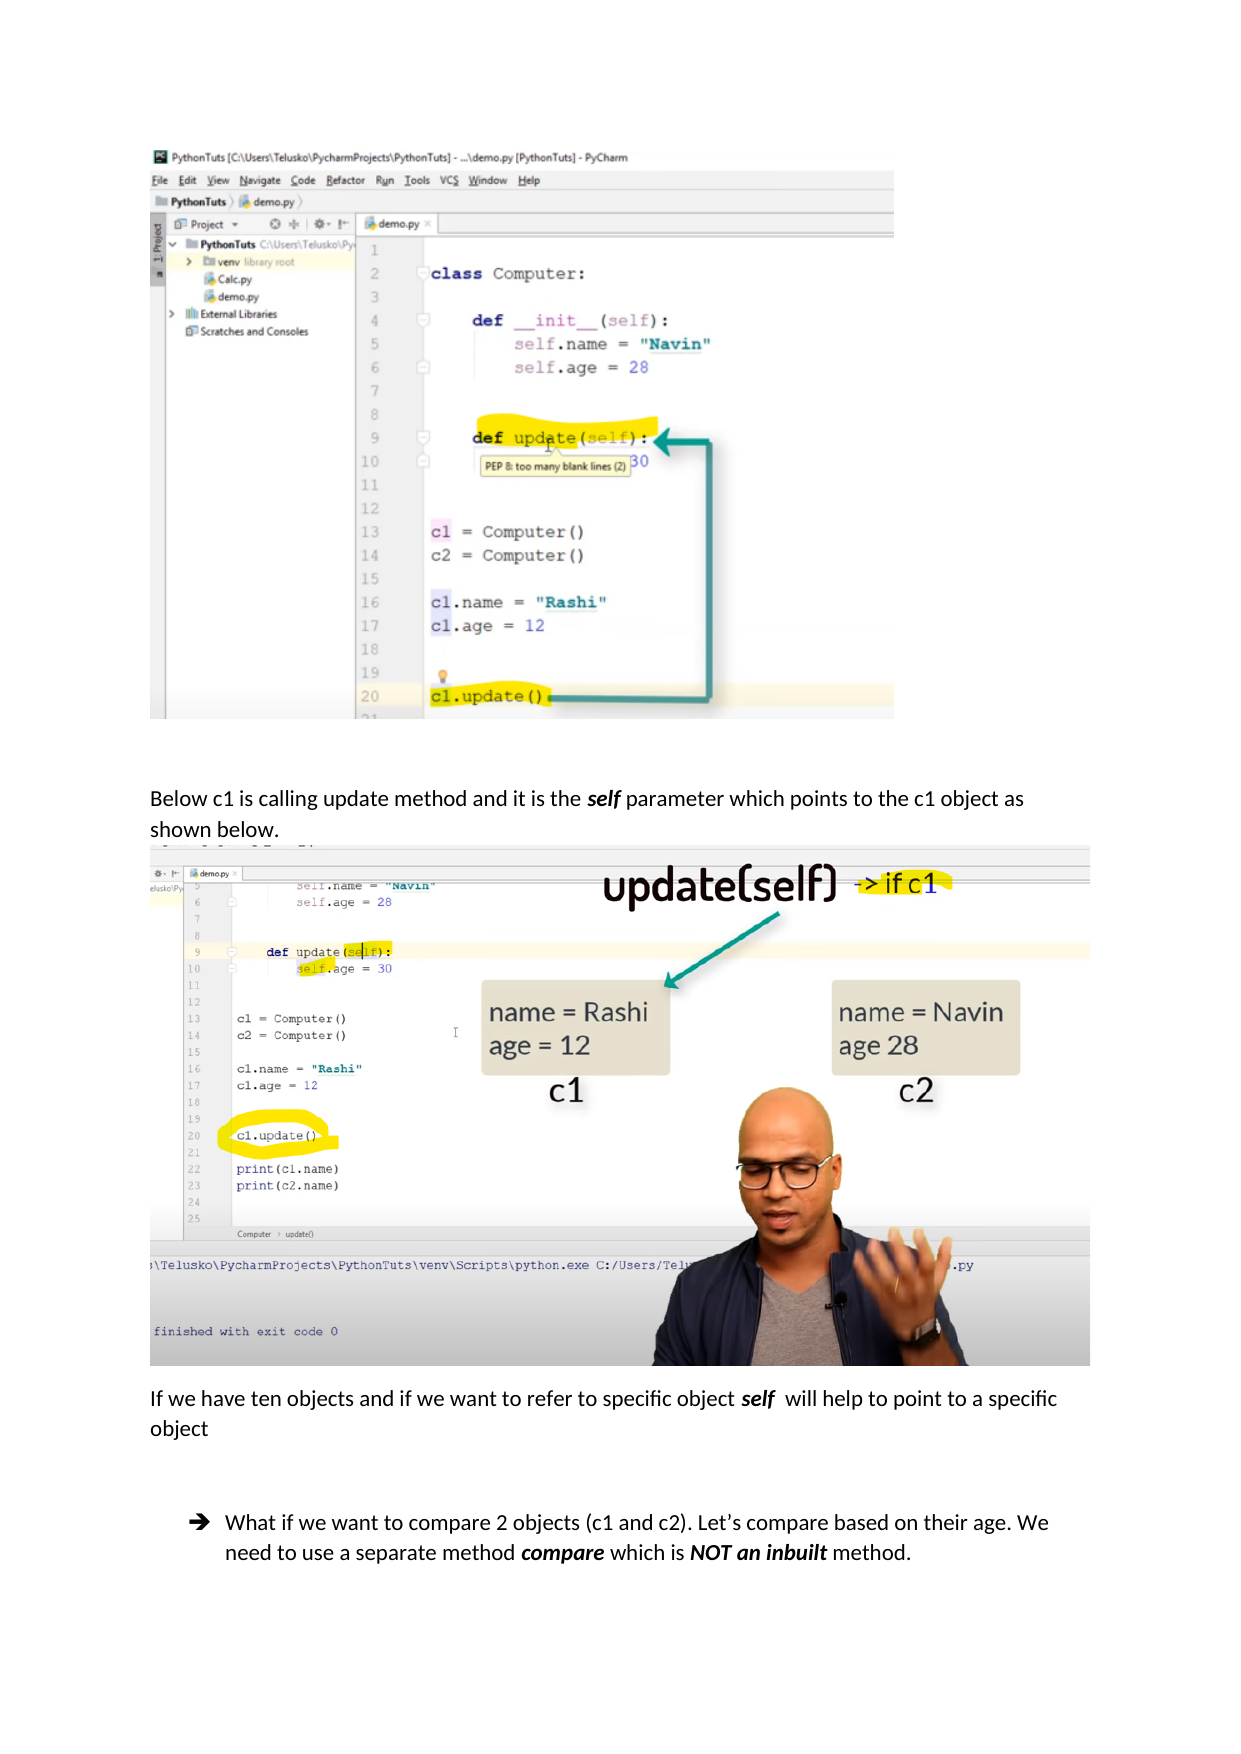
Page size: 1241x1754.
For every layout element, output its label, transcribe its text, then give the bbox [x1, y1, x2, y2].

picture [150, 150, 894, 719]
picture [150, 845, 1091, 1366]
text If we have ten objects and if we want to refer to specific object self will help to point to a specific object [150, 1384, 1090, 1442]
list What if we want to compare 2 objects (c1 and c2). Let’s compare based on their age. We need to use a separate method compare which is NOT an inbuilt method. [187, 1508, 1090, 1566]
text Below c1 is calling update method and it is the self parameter which points to the c1 object as shown below. [150, 784, 1090, 845]
